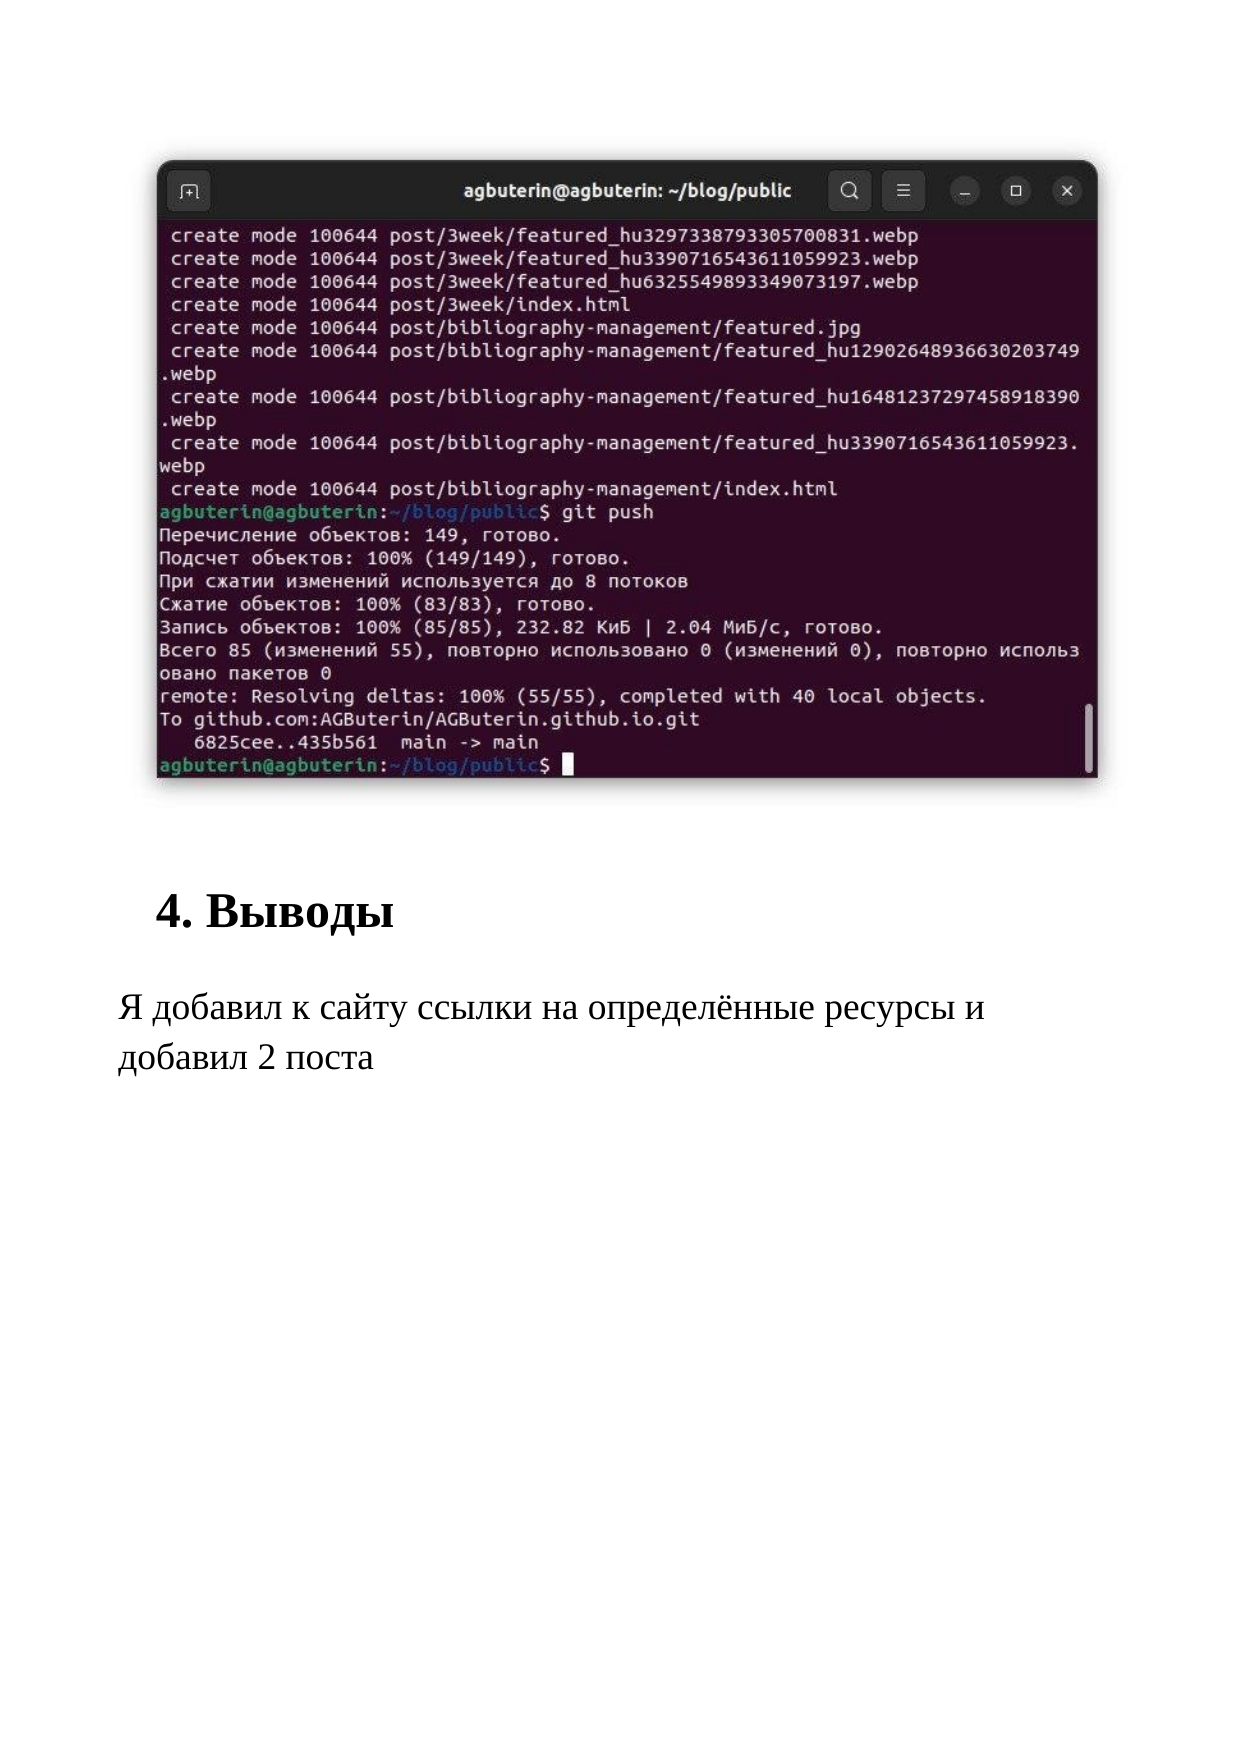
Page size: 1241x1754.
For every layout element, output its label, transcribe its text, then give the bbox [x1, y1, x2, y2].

text Я добавил к сайту ссылки на определённые ресурсы и добавил 2 поста [118, 984, 1095, 1077]
picture [125, 133, 1130, 814]
subtitle Выводы [156, 881, 1095, 939]
